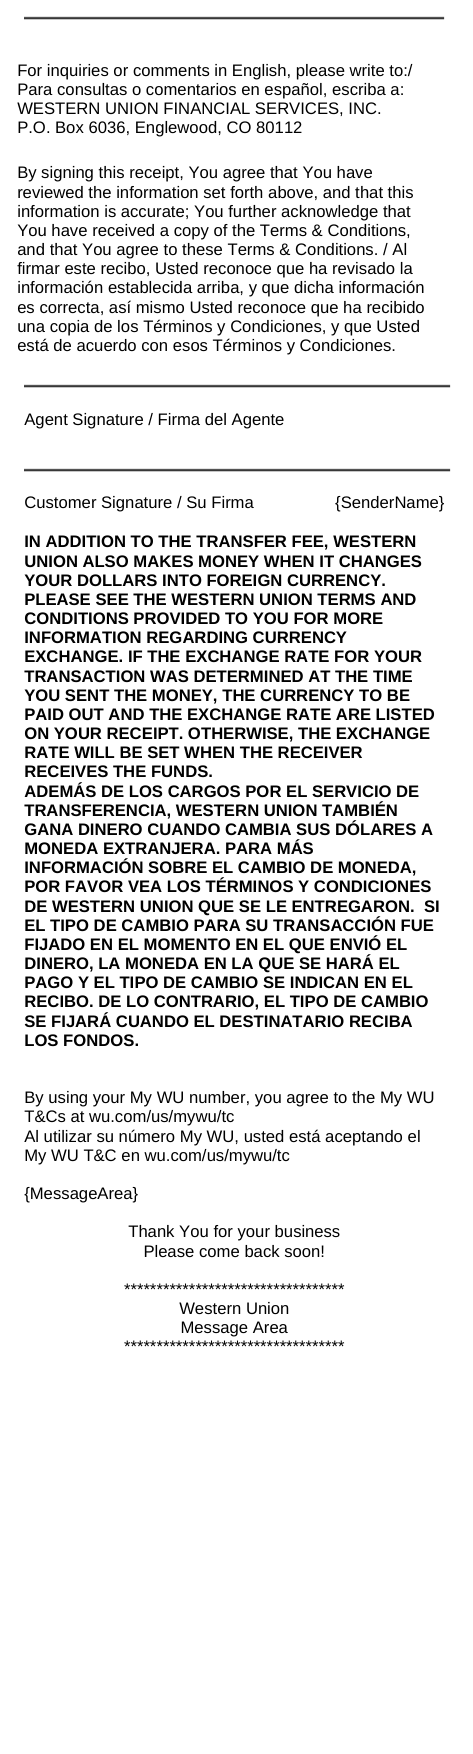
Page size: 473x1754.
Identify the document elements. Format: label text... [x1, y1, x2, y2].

text ********************************** [24, 1337, 444, 1356]
text Al utilizar su número My WU, usted está aceptando el My WU T&C en wu.com/us/mywu/tc [24, 1126, 444, 1165]
text Please come back soon! [24, 1241, 444, 1261]
table_header Customer Signature / Su Firma [13, 493, 277, 513]
text By using your My WU number, you agree to the My WU T&Cs at wu.com/us/mywu/tc [24, 1088, 444, 1126]
text ********************************** [24, 1280, 444, 1299]
picture [24, 14, 445, 23]
text INFORMACIÓN SOBRE EL CAMBIO DE MONEDA, POR FAVOR VEA LOS TÉRMINOS Y CONDICIONES DE WESTERN UNION QUE SE LE ENTREGARON. SI EL TIPO DE CAMBIO PARA SU TRANSACCIÓN FUE FIJADO EN EL MOMENTO EN EL QUE ENVIÓ EL DINERO, LA MONEDA EN LA QUE SE HARÁ EL PAGO Y EL TIPO DE CAMBIO SE INDICAN EN EL RECIBO. DE LO CONTRARIO, EL TIPO DE CAMBIO SE FIJARÁ CUANDO EL DESTINATARIO RECIBA LOS FONDOS. [24, 858, 444, 1050]
text Thank You for your business [24, 1222, 444, 1241]
table_header By signing this receipt, You agree that You have reviewed the information set forth above, and that this information is accurate; You further acknowledge that You have received a copy of the Terms & Conditions, and that You agree to these Terms & Conditions. / Al firmar este recibo, Usted reconoce que ha revisado la información establecida arriba, y que dicha información es correcta, así mismo Usted reconoce que ha recibido una copia de los Términos y Condiciones, y que Usted está de acuerdo con esos Términos y Condiciones. [6, 163, 454, 364]
text Message Area [24, 1318, 444, 1337]
table_header {SenderName} [277, 493, 455, 513]
table_header For inquiries or comments in English, please write to:/ Para consultas o comentarios en español, escriba a: WESTERN UNION FINANCIAL SERVICES, INC. P.O. Box 6036, Englewood, CO 80112 [5, 60, 431, 144]
text IN ADDITION TO THE TRANSFER FEE, WESTERN UNION ALSO MAKES MONEY WHEN IT CHANGES YOUR DOLLARS INTO FOREIGN CURRENCY. PLEASE SEE THE WESTERN UNION TERMS AND CONDITIONS PROVIDED TO YOU FOR MORE INFORMATION REGARDING CURRENCY EXCHANGE. IF THE EXCHANGE RATE FOR YOUR TRANSACTION WAS DETERMINED AT THE TIME YOU SENT THE MONEY, THE CURRENCY TO BE PAID OUT AND THE EXCHANGE RATE ARE LISTED ON YOUR RECEIPT. OTHERWISE, THE EXCHANGE RATE WILL BE SET WHEN THE RECEIVER RECEIVES THE FUNDS. [24, 532, 444, 781]
text {MessageArea} [24, 1184, 444, 1203]
text ADEMÁS DE LOS CARGOS POR EL SERVICIO DE TRANSFERENCIA, WESTERN UNION TAMBIÉN GANA DINERO CUANDO CAMBIA SUS DÓLARES A MONEDA EXTRANJERA. PARA MÁS [24, 781, 444, 858]
picture [24, 466, 451, 475]
picture [24, 383, 451, 391]
text Agent Signature / Firma del Agente [24, 409, 444, 428]
text Western Union [24, 1299, 444, 1318]
